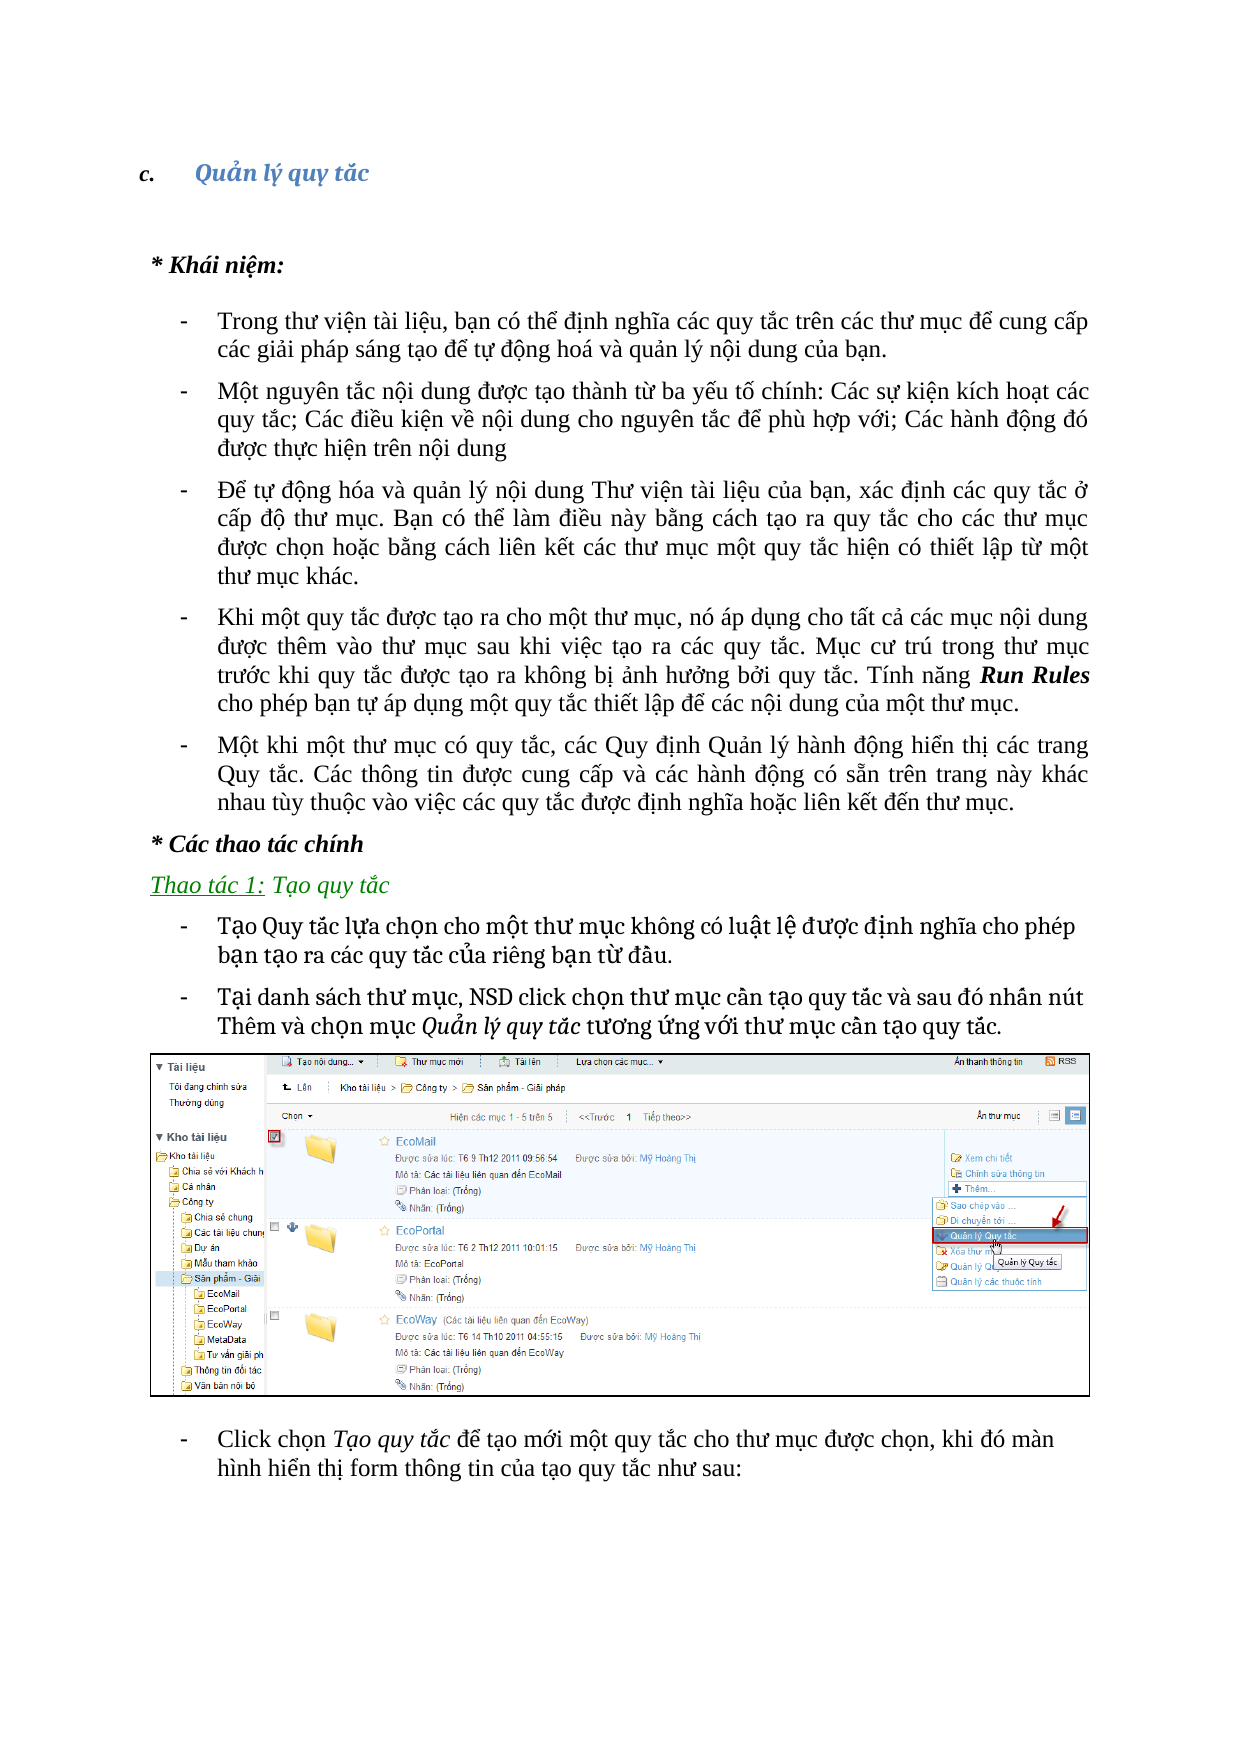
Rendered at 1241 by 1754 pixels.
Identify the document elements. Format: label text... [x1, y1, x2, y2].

text * Các thao tác chính [150, 829, 1090, 857]
list Để tự động hóa và quản lý nội dung Thư viện tài liệu của bạn, xác định các quy tắc ở cấp độ thư mục. Bạn có thể làm điều này bằng cách tạo ra quy tắc cho các thư mục được chọn hoặc bằng cách liên kết các thư mục một quy tắc hiện có thiết lập từ một thư mục khác. [179, 474, 1090, 590]
picture [151, 1055, 1089, 1395]
list Một nguyên tắc nội dung được tạo thành từ ba yếu tố chính: Các sự kiện kích hoạt các quy tắc; Các điều kiện về nội dung cho nguyên tắc để phù hợp với; Các hành động đó được thực hiện trên nội dung [179, 376, 1090, 462]
list Tại danh sách thư mục, NSD click chọn thư mục cần tạo quy tắc và sau đó nhấn nút Thêm và chọn mục Quản lý quy tắc tương ứng với thư mục cần tạo quy tắc. [179, 982, 1090, 1041]
list Tạo Quy tắc lựa chọn cho một thư mục không có luật lệ được định nghĩa cho phép bạn tạo ra các quy tắc của riêng bạn từ đầu. [179, 911, 1090, 969]
text Quản lý quy tắc [150, 150, 1090, 187]
text Thao tác 1: Tạo quy tắc [150, 870, 1090, 899]
list Trong thư viện tài liệu, bạn có thể định nghĩa các quy tắc trên các thư mục để cung cấp các giải pháp sáng tạo để tự động hoá và quản lý nội dung của bạn. [179, 306, 1090, 363]
list Khi một quy tắc được tạo ra cho một thư mục, nó áp dụng cho tất cả các mục nội dung được thêm vào thư mục sau khi việc tạo ra các quy tắc. Mục cư trú trong thư mục trước khi quy tắc được tạo ra không bị ảnh hưởng bởi quy tắc. Tính năng Run Rules cho phép bạn tự áp dụng một quy tắc thiết lập để các nội dung của một thư mục. [179, 602, 1090, 717]
list Một khi một thư mục có quy tắc, các Quy định Quản lý hành động hiển thị các trang Quy tắc. Các thông tin được cung cấp và các hành động có sẵn trên trang này khác nhau tùy thuộc vào việc các quy tắc được định nghĩa hoặc liên kết đến thư mục. [179, 730, 1090, 816]
list Click chọn Tạo quy tắc để tạo mới một quy tắc cho thư mục được chọn, khi đó màn hình hiển thị form thông tin của tạo quy tắc như sau: [179, 1397, 1090, 1482]
text * Khái niệm: [150, 250, 1090, 279]
